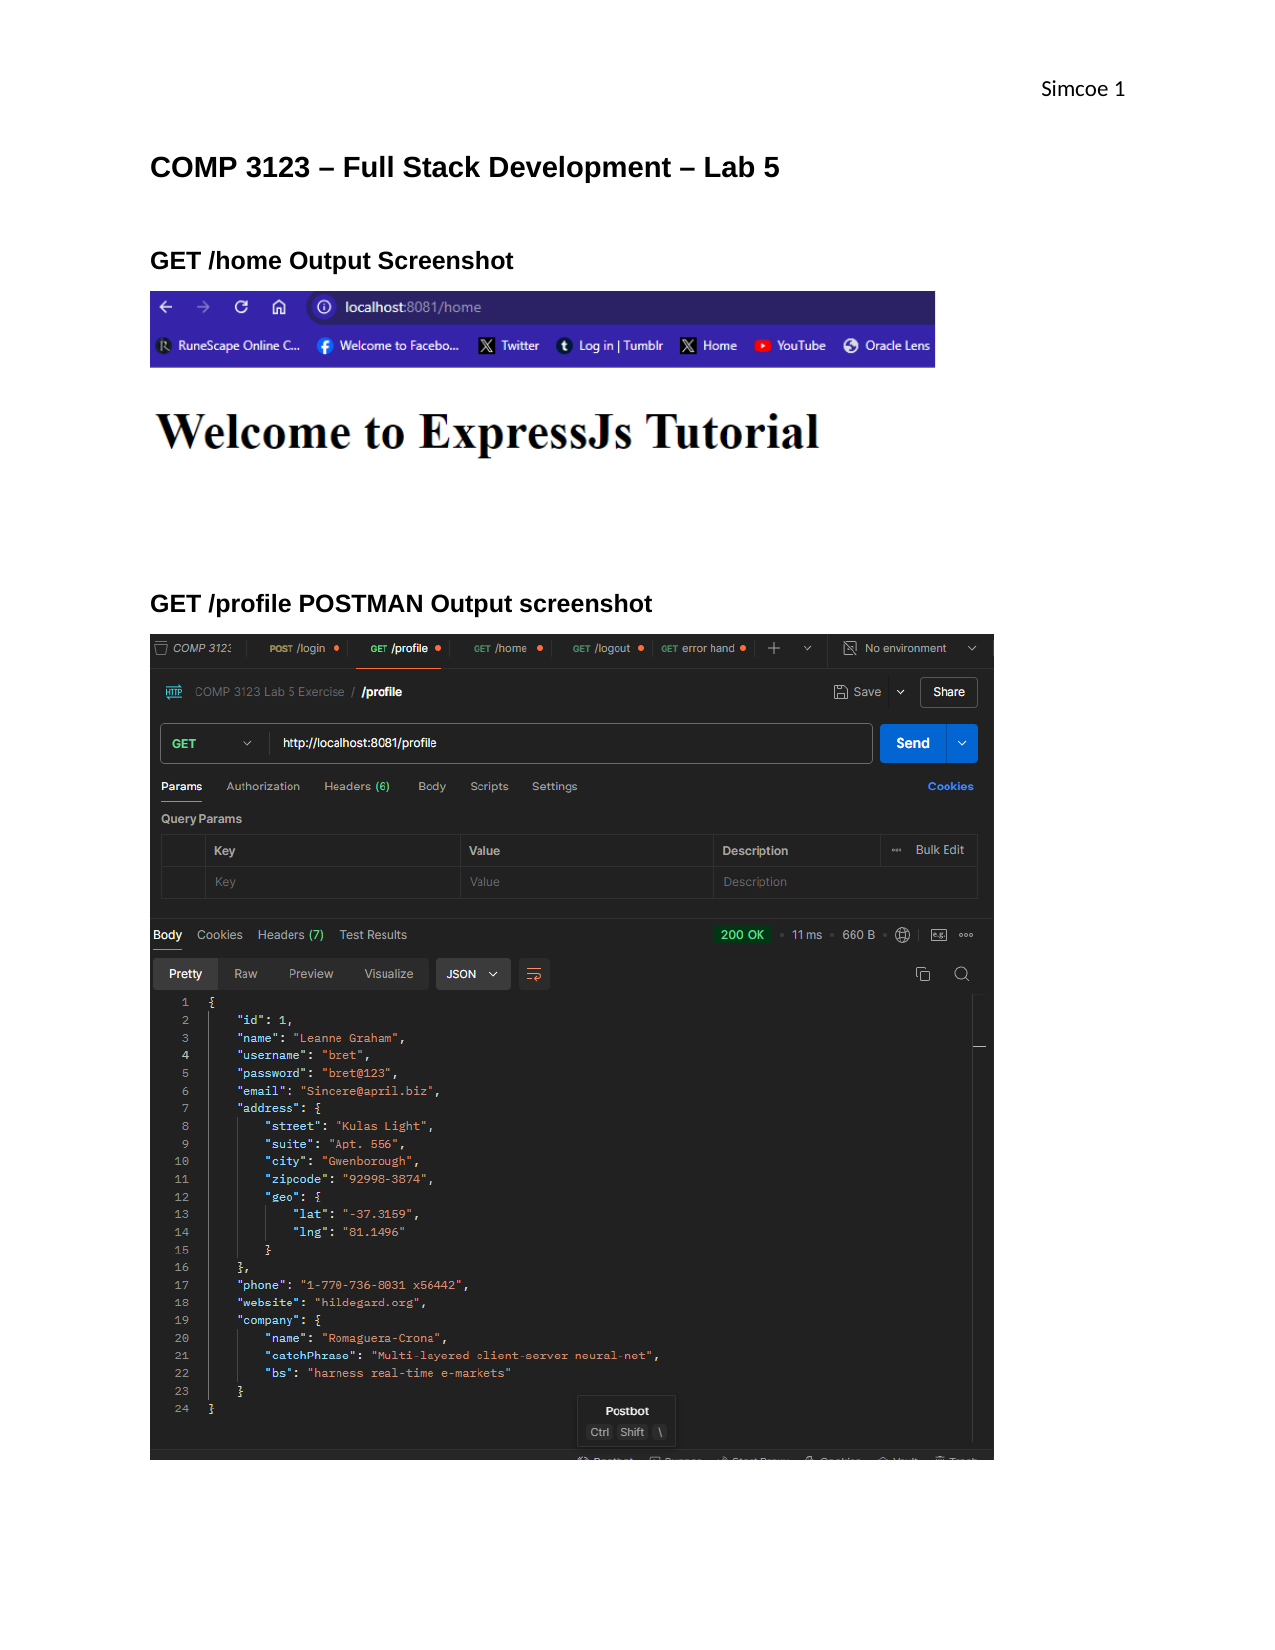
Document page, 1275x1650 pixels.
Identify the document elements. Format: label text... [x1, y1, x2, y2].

picture [150, 291, 936, 572]
picture [150, 634, 994, 1460]
text COMP 3123 – Full Stack Development – Lab 5 [150, 150, 1125, 183]
text GET /home Output Screenshot [150, 246, 1125, 274]
text GET /profile POSTMAN Output screenshot [150, 589, 1125, 617]
